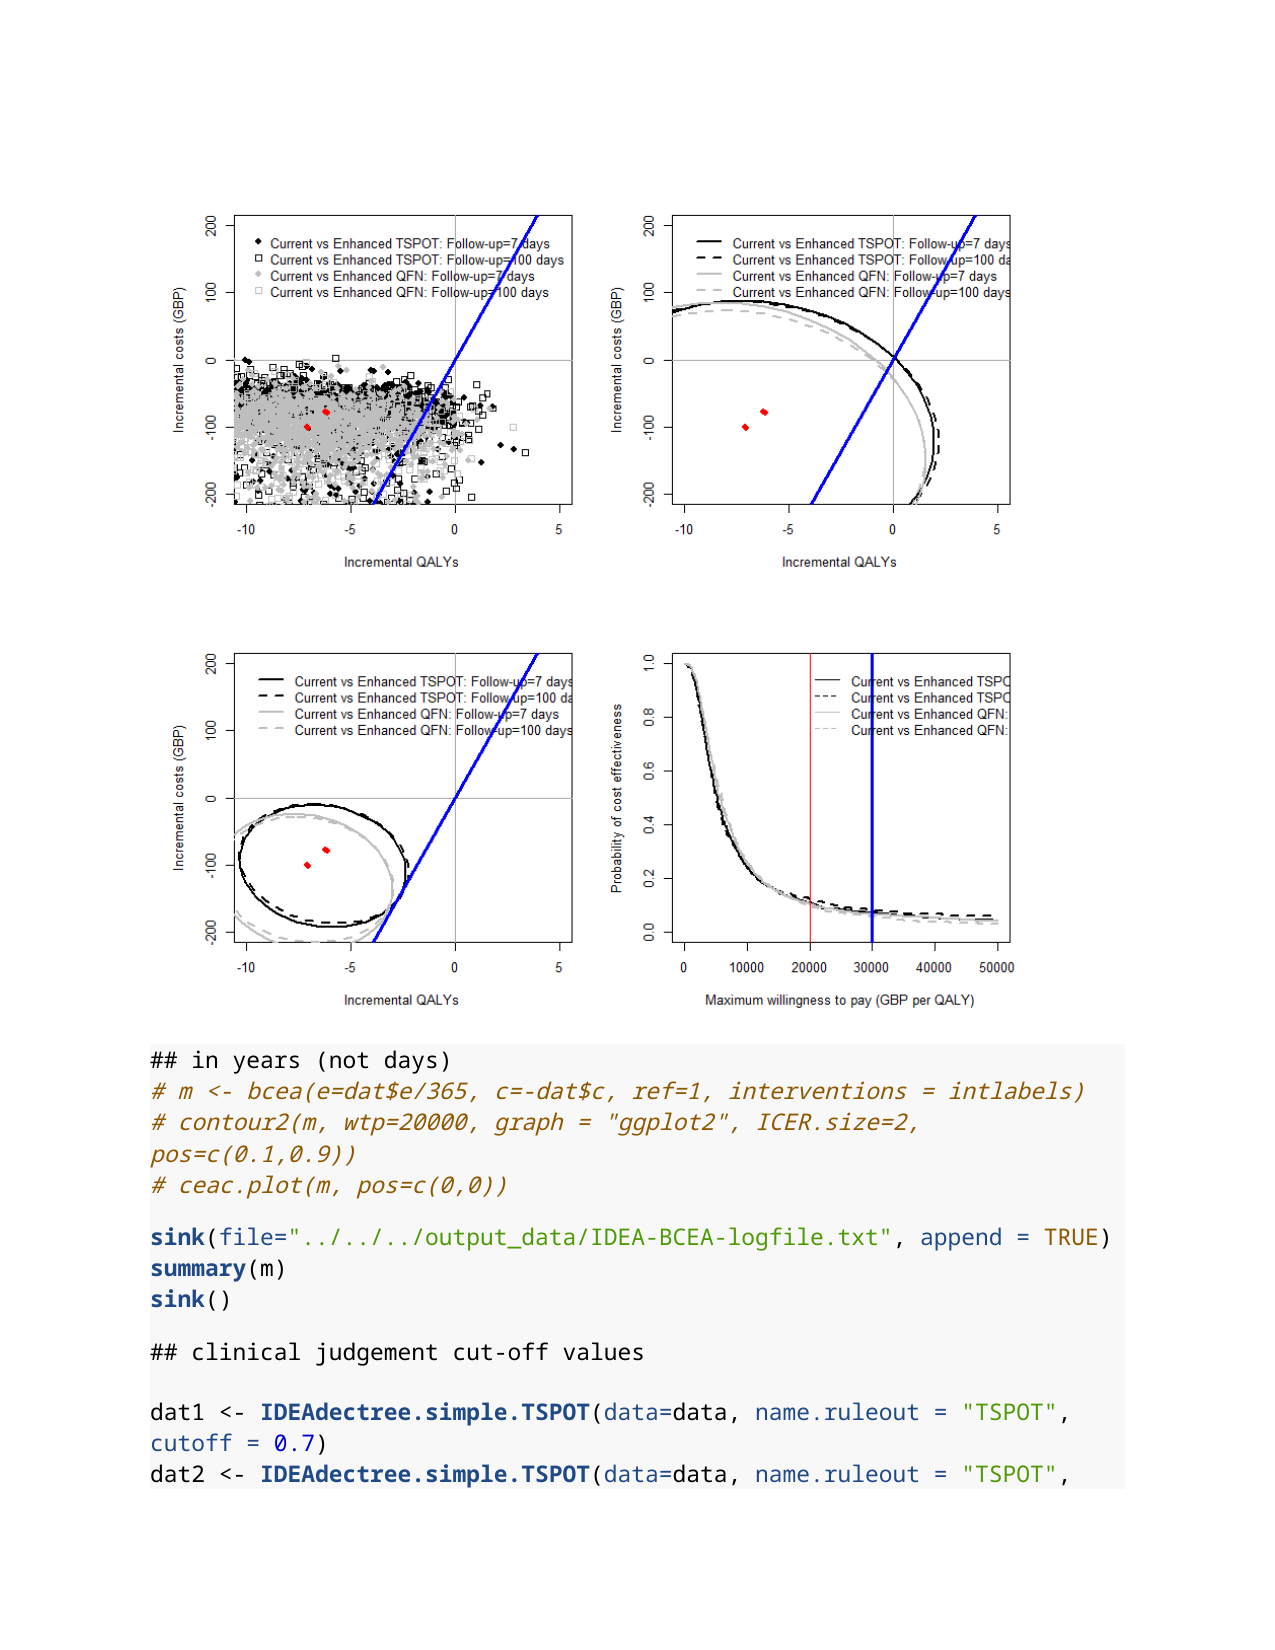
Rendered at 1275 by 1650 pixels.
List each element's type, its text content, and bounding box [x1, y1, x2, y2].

picture [168, 150, 1044, 1025]
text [150, 1335, 1125, 1489]
text sink(file="../../../output_data/IDEA-BCEA-logfile.txt", append = TRUE) summary(m) sink() [232, 1221, 1125, 1314]
text ## in years (not days) # m <- bcea(e=dat$e/365, c=-dat$c, ref=1, interventions = intlabels) # contour2(m, wtp=20000, graph = "ggplot2", ICER.size=2, pos=c(0.1,0.9)) # ceac.plot(m, pos=c(0,0)) [150, 1044, 1125, 1200]
